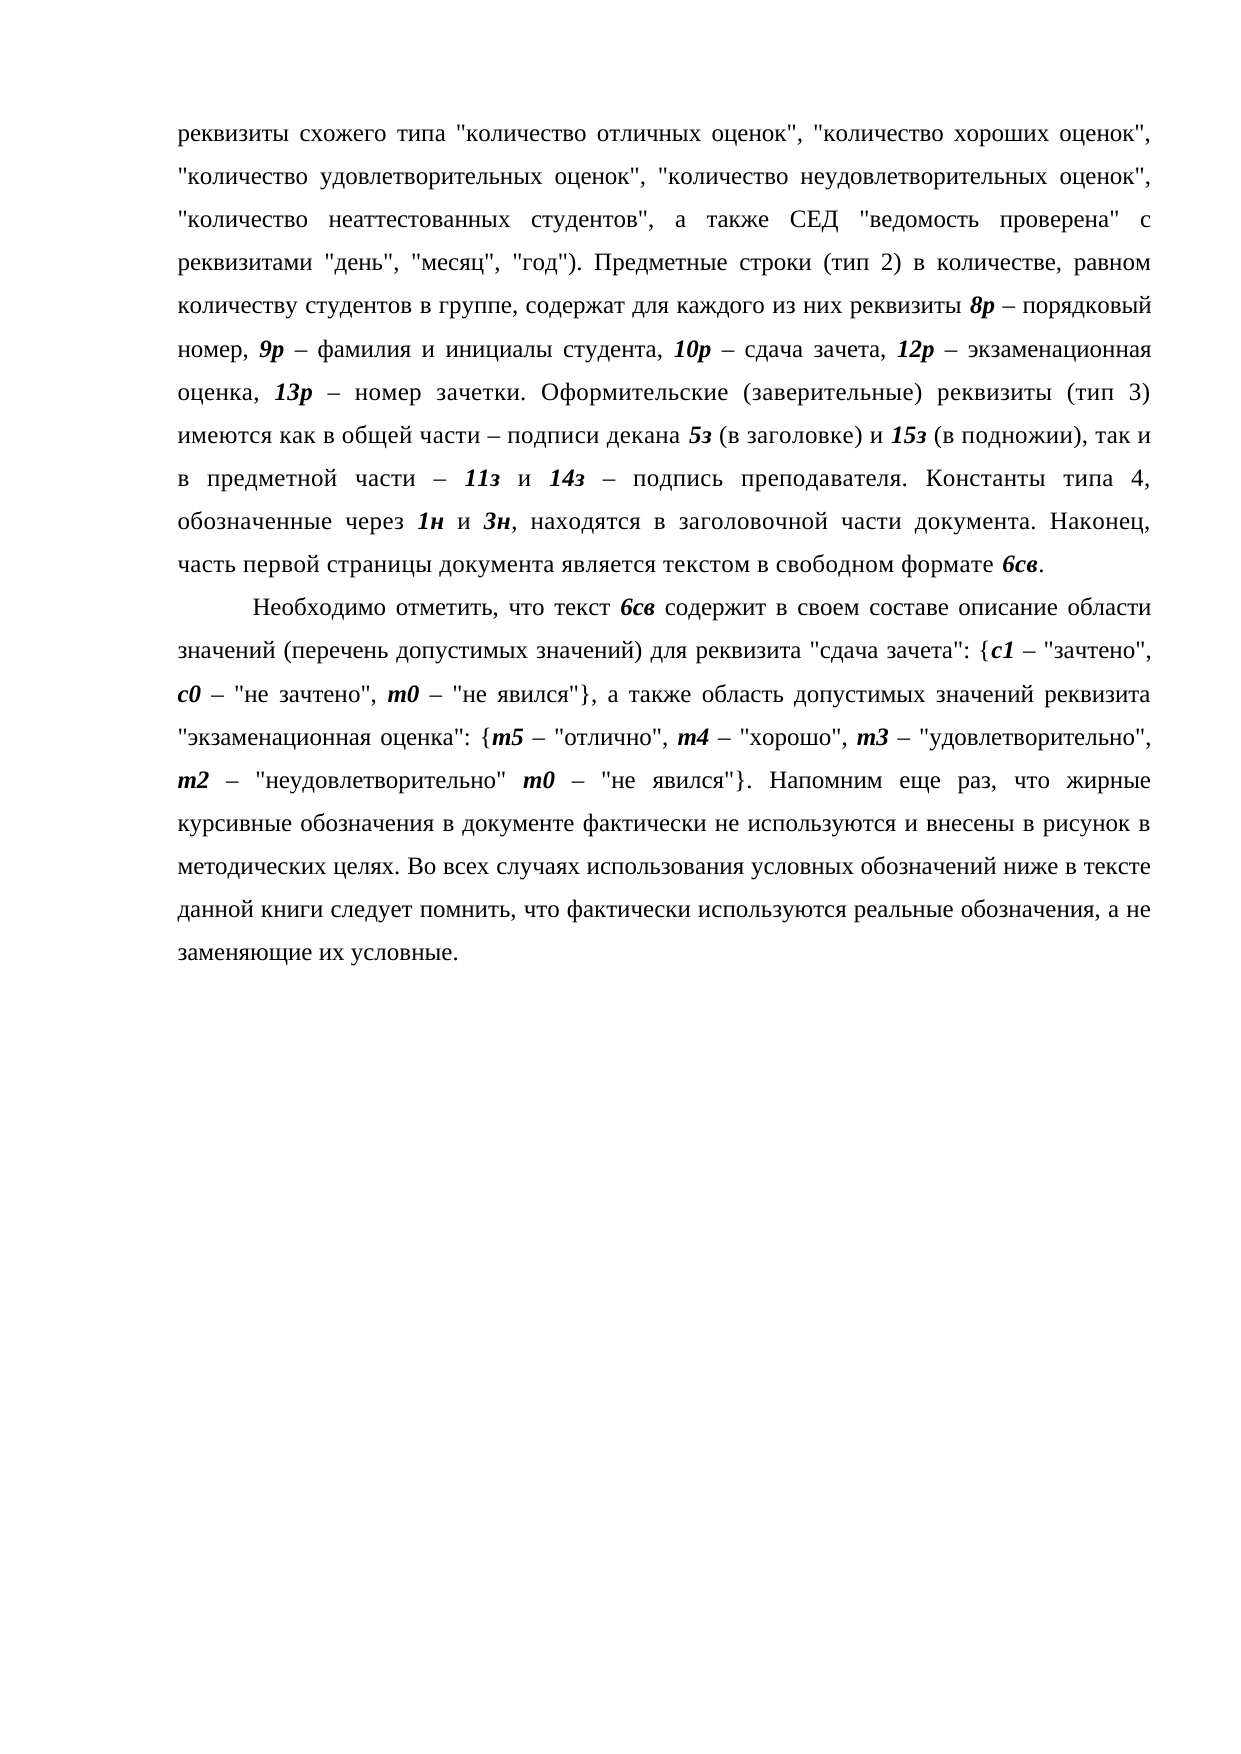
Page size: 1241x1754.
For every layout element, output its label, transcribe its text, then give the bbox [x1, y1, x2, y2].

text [177, 118, 1152, 578]
text Необходимо отметить, что текст 6св содержит в своем составе описание области значений (перечень допустимых значений) для реквизита "сдача зачета": {c1 – "зачтено", c0 – "не зачтено", m0 – "не явился"}, а также область допустимых значений реквизита "экзаменационная оценка": {m5 – "отлично", m4 – "хорошо", m3 – "удовлетворительно", m2 – "неудовлетворительно" m0 – "не явился"}. Напомним еще раз, что жирные курсивные обозначения в документе фактически не используются и внесены в рисунок в методических целях. Во всех случаях использования условных обозначений ниже в тексте данной книги следует помнить, что фактически используются реальные обозначения, а не заменяющие их условные. [177, 592, 1152, 966]
